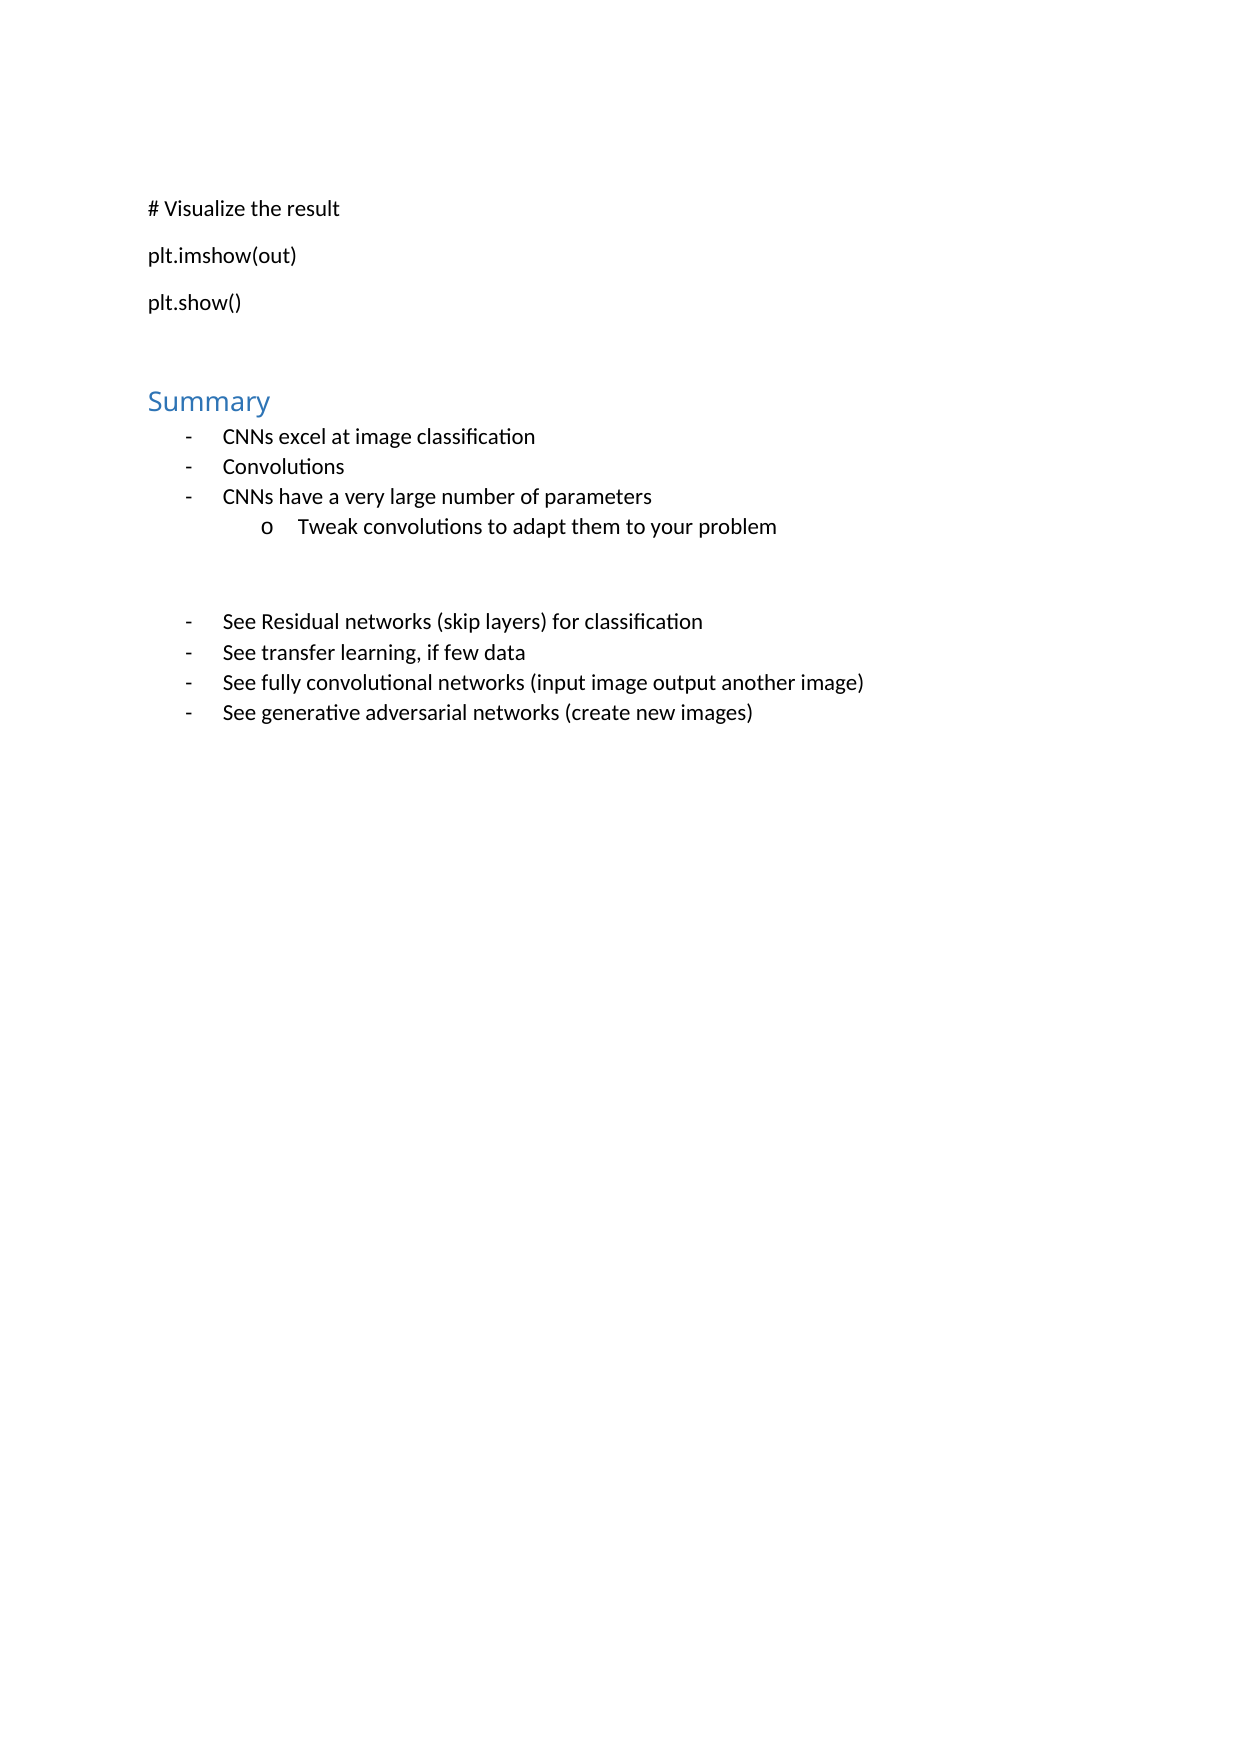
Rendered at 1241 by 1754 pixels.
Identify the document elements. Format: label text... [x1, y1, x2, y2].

list CNNs excel at image classification [185, 422, 1093, 450]
list See generative adversarial networks (create new images) [185, 698, 1093, 726]
list See Residual networks (skip layers) for classification [185, 607, 1093, 635]
list CNNs have a very large number of parameters [185, 482, 1093, 510]
subtitle Summary [148, 382, 1093, 419]
list See transfer learning, if few data [185, 638, 1093, 666]
list See fully convolutional networks (input image output another image) [185, 668, 1093, 696]
list Tweak convolutions to adapt them to your problem [260, 512, 1093, 542]
text plt.imshow(out) [148, 241, 1093, 269]
text # Visualize the result [148, 194, 1093, 222]
list Convolutions [185, 452, 1093, 480]
text plt.show() [148, 288, 1093, 316]
